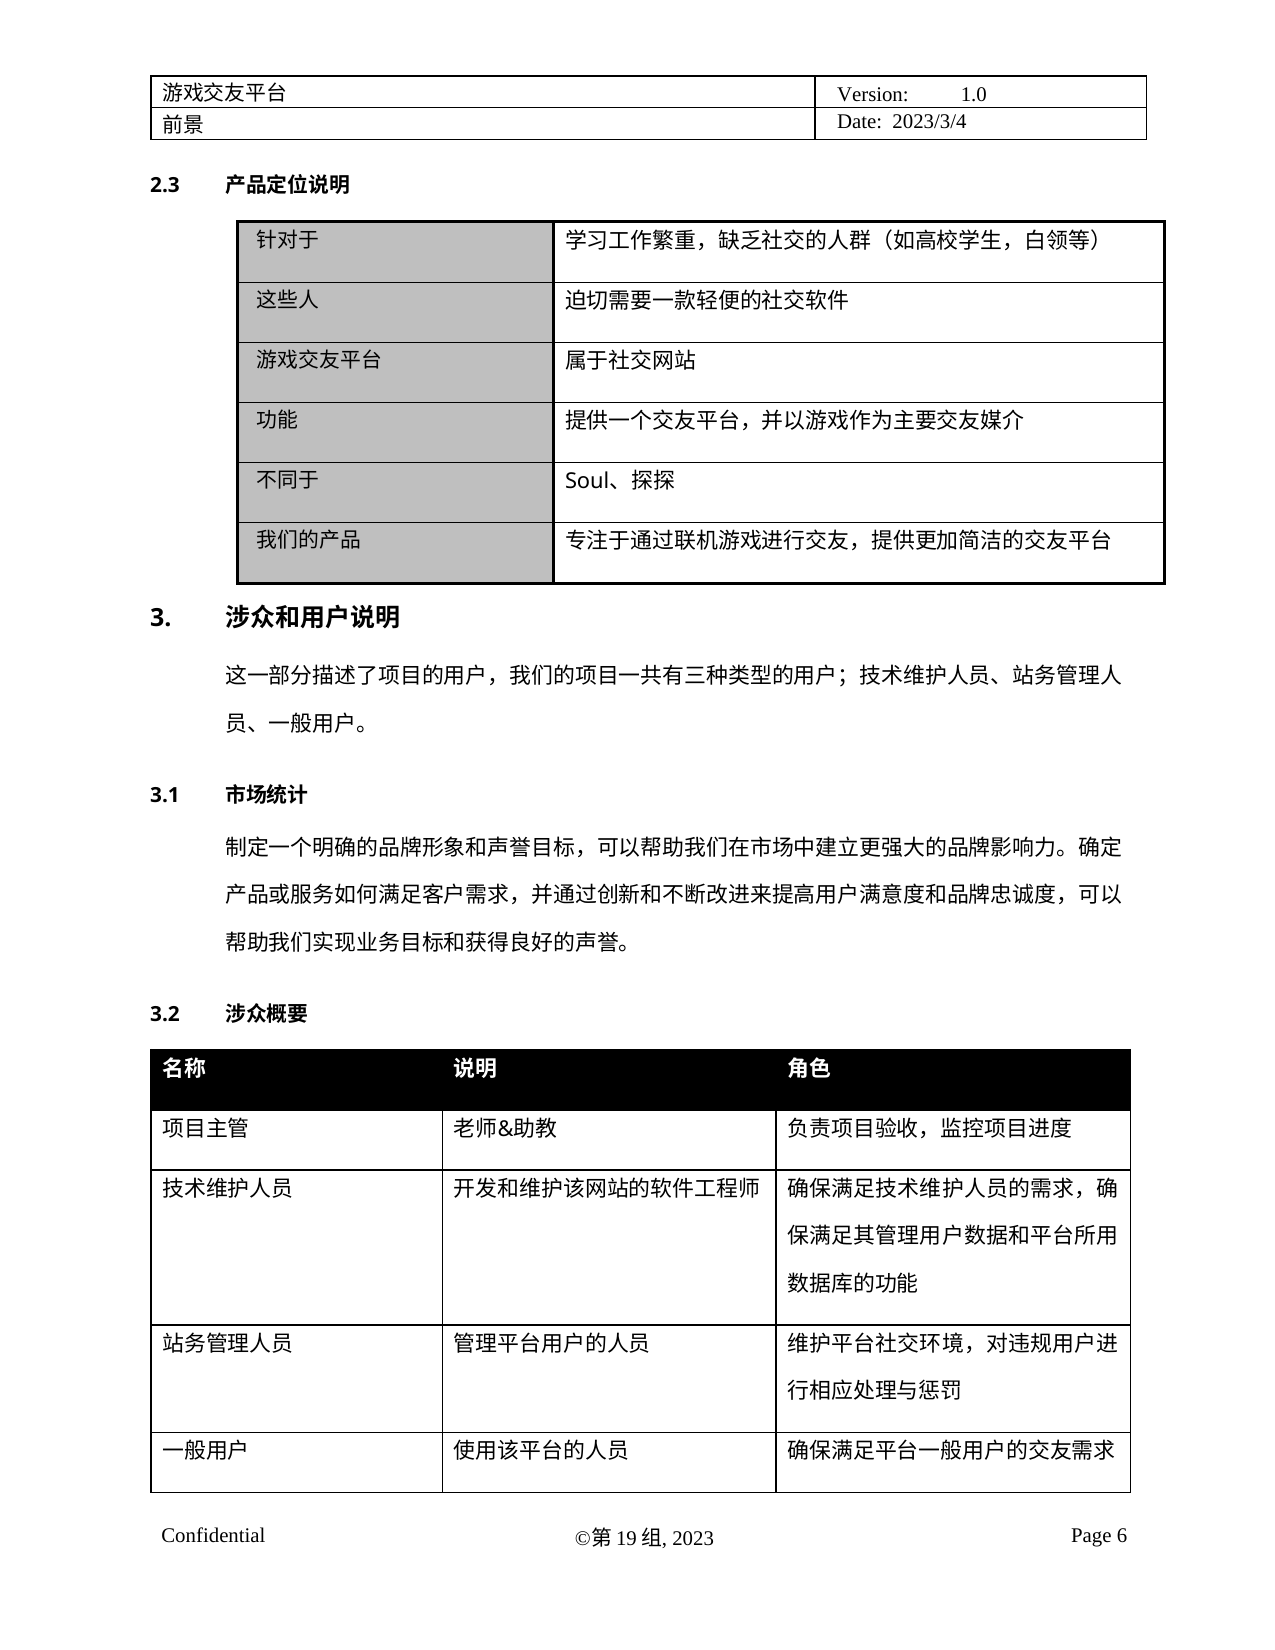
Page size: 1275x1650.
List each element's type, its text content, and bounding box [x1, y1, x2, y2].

table_cell 负责项目验收，监控项目进度 [777, 1111, 1130, 1169]
table_cell Soul、探探 [555, 463, 1163, 522]
table_cell 专注于通过联机游戏进行交友，提供更加简洁的交友平台 [555, 523, 1163, 582]
table_cell 确保满足技术维护人员的需求，确保满足其管理用户数据和平台所用数据库的功能 [777, 1171, 1130, 1324]
text 这一部分描述了项目的用户，我们的项目一共有三种类型的用户；技术维护人员、站务管理人员、一般用户。 [225, 658, 1125, 737]
table_header 角色 [777, 1051, 1130, 1109]
subtitle 市场统计 [150, 778, 1125, 808]
subtitle 涉众概要 [150, 997, 1125, 1028]
table_cell 老师&助教 [443, 1111, 775, 1169]
table_cell 开发和维护该网站的软件工程师 [443, 1171, 775, 1324]
table_header 学习工作繁重，缺乏社交的人群（如高校学生，白领等） [555, 223, 1163, 282]
subtitle 产品定位说明 [150, 168, 1125, 199]
table_cell 游戏交友平台 [239, 343, 552, 402]
text 制定一个明确的品牌形象和声誉目标，可以帮助我们在市场中建立更强大的品牌影响力。确定产品或服务如何满足客户需求，并通过创新和不断改进来提高用户满意度和品牌忠诚度，可以帮助我们实现业务目标和获得良好的声誉。 [225, 830, 1125, 956]
table_header 针对于 [239, 223, 552, 282]
table_cell 属于社交网站 [555, 343, 1163, 402]
table_cell 不同于 [239, 463, 552, 522]
table_cell 迫切需要一款轻便的社交软件 [555, 283, 1163, 342]
table_cell 站务管理人员 [152, 1326, 442, 1432]
subtitle 涉众和用户说明 [150, 597, 1125, 634]
table_header 名称 [152, 1051, 442, 1109]
table_cell 使用该平台的人员 [443, 1433, 775, 1492]
table_cell 项目主管 [152, 1111, 442, 1169]
table_header 说明 [443, 1051, 775, 1109]
table_cell 技术维护人员 [152, 1171, 442, 1324]
table_cell 这些人 [239, 283, 552, 342]
table_cell 功能 [239, 403, 552, 462]
table_cell 确保满足平台一般用户的交友需求 [777, 1433, 1130, 1492]
table_cell 我们的产品 [239, 523, 552, 582]
table_cell 维护平台社交环境，对违规用户进行相应处理与惩罚 [777, 1326, 1130, 1432]
table_cell 一般用户 [152, 1433, 442, 1492]
table_cell 管理平台用户的人员 [443, 1326, 775, 1432]
table_cell 提供一个交友平台，并以游戏作为主要交友媒介 [555, 403, 1163, 462]
